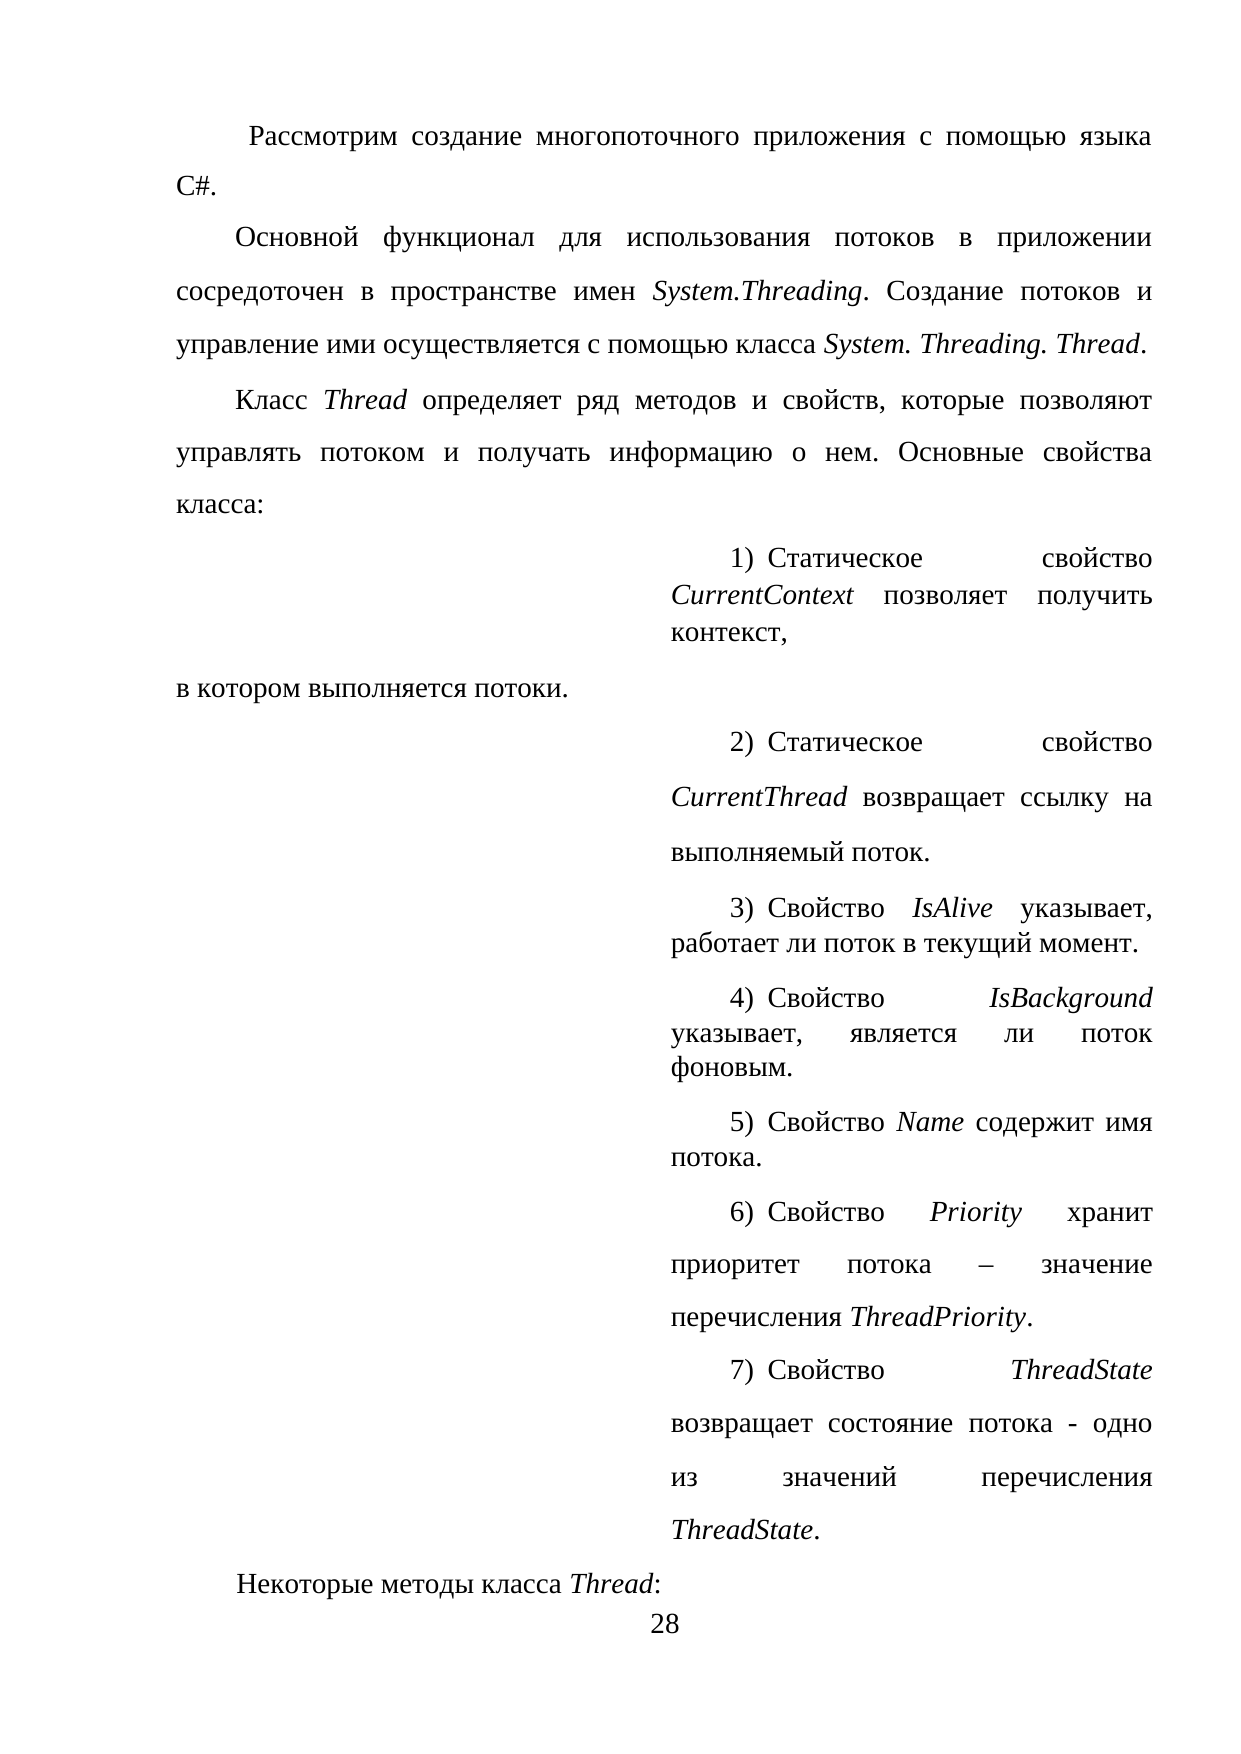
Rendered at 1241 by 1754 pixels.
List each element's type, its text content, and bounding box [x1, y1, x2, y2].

list Свойство Priority хранит приоритет потока – значение перечисления ThreadPriority. [671, 1194, 1153, 1332]
list Статическое свойство CurrentContext позволяет получить контекст, [671, 540, 1153, 647]
list Статическое свойство CurrentThread возвращает ссылку на выполняемый поток. [671, 724, 1153, 868]
list Свойство IsAlive указывает, работает ли поток в текущий момент. [671, 891, 1153, 958]
text Основной функционал для использования потоков в приложении сосредоточен в пространстве имен System.Threading. Создание потоков и управление ими осуществляется с помощью класса System. Threading. Thread. [176, 219, 1153, 360]
text в котором выполняется потоки. [176, 670, 1153, 704]
list Свойство ThreadState возвращает состояние потока - одно из значений перечисления ThreadState. [671, 1352, 1153, 1546]
list Свойство IsBackground указывает, является ли поток фоновым. [671, 980, 1153, 1083]
text Класс Thread определяет ряд методов и свойств, которые позволяют управлять потоком и получать информацию о нем. Основные свойства класса: [176, 382, 1153, 520]
list Свойство Name содержит имя потока. [671, 1104, 1153, 1172]
text Рассмотрим создание многопоточного приложения с помощью языка C#. [176, 118, 1153, 201]
text Некоторые методы класса Thread: [236, 1567, 1153, 1600]
